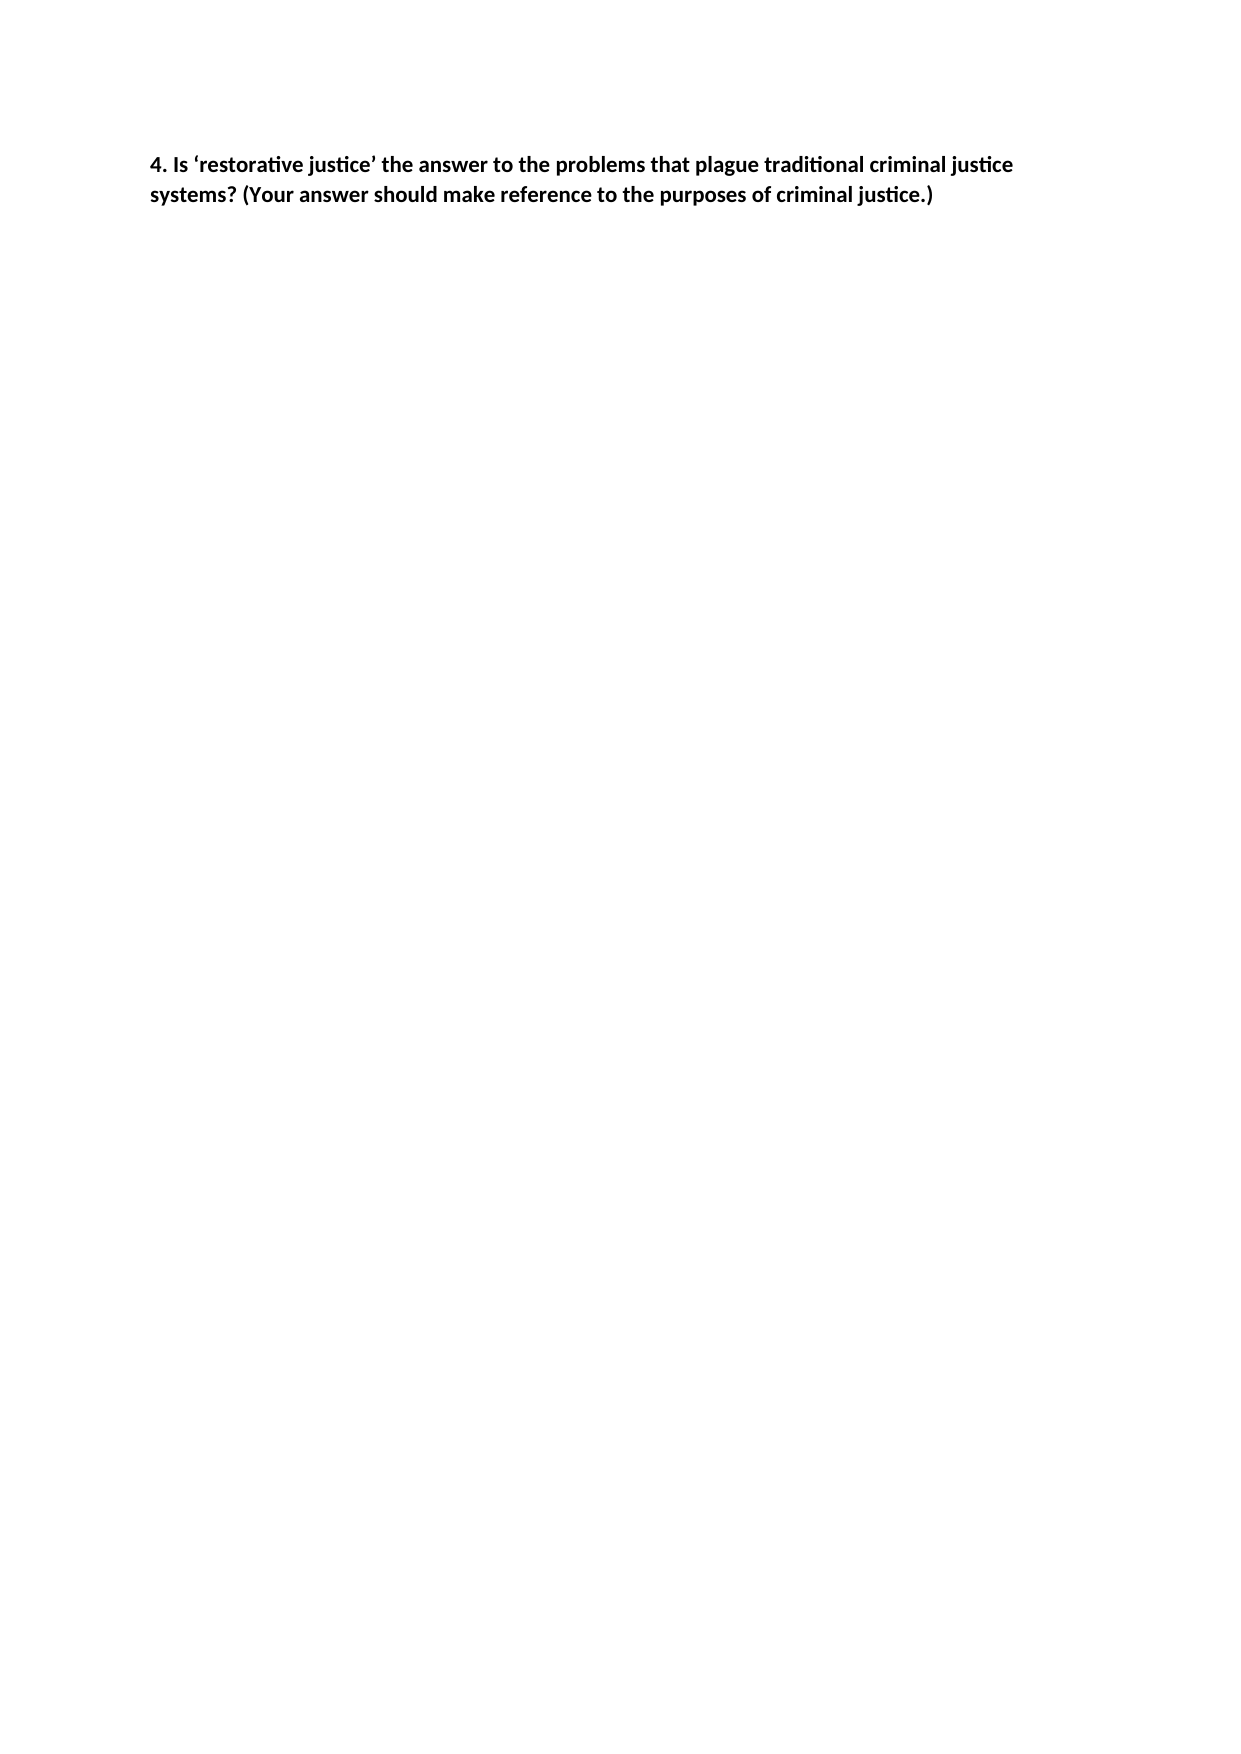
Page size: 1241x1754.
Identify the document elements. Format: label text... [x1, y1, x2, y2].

text 4. Is ‘restorative justice’ the answer to the problems that plague traditional criminal justice systems? (Your answer should make reference to the purposes of criminal justice.) [150, 150, 1090, 208]
